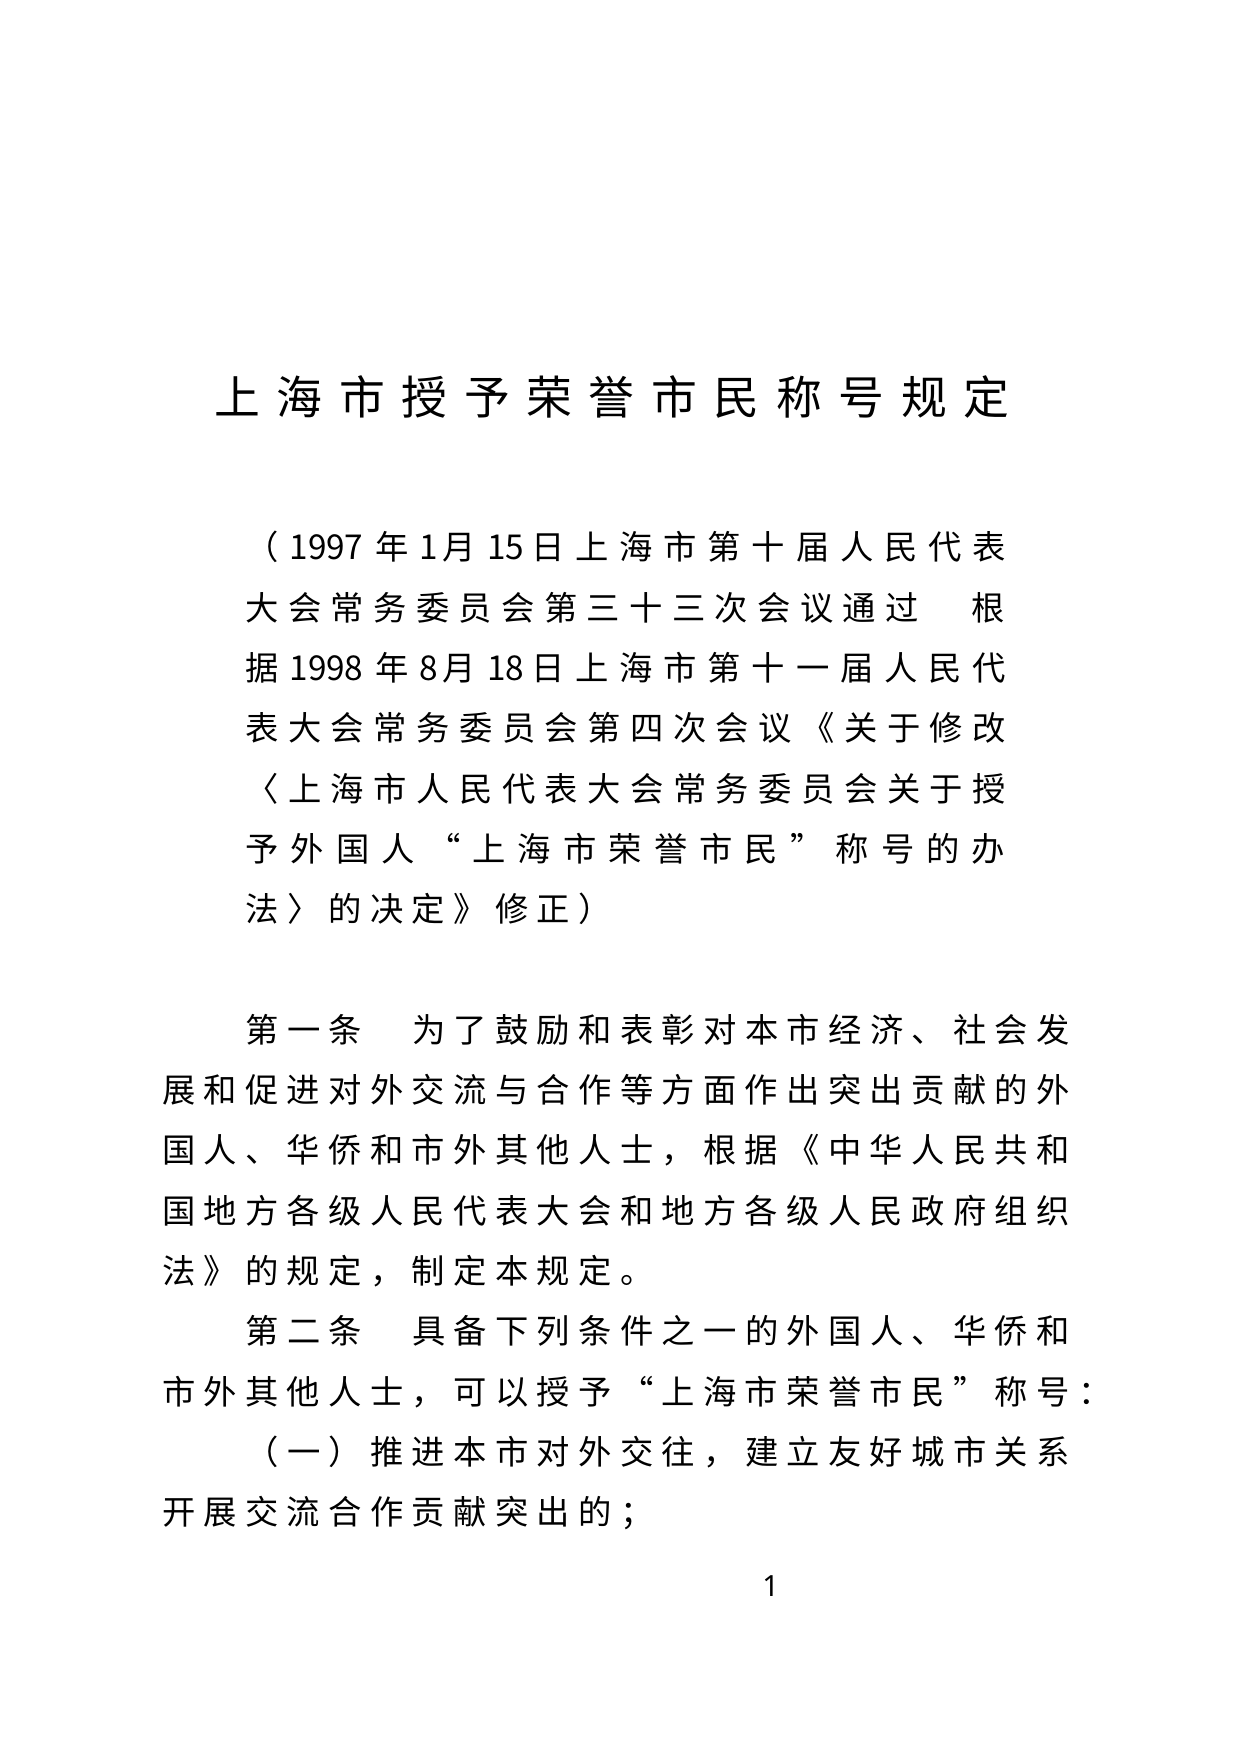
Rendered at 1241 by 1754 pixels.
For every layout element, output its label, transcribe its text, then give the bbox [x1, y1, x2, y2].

text 上海市授予荣誉市民称号规定 [162, 334, 1078, 455]
text 第一条 为了鼓励和表彰对本市经济、社会发展和促进对外交流与合作等方面作出突出贡献的外国人、华侨和市外其他人士，根据《中华人民共和国地方各级人民代表大会和地方各级人民政府组织法》的规定，制定本规定。 [162, 998, 1078, 1299]
text （一）推进本市对外交往，建立友好城市关系，开展交流合作贡献突出的； [162, 1420, 1078, 1540]
text （上海市第十届人民代表大会常务委员会第三十三次会议通过 根据上海市第十一届人民代表大会常务委员会第四次会议《关于修改〈上海市人民代表大会常务委员会关于授予外国人“上海市荣誉市民”称号的办法〉的决定》修正） [226, 515, 1015, 937]
text 第二条 具备下列条件之一的外国人、华侨和市外其他人士，可以授予“上海市荣誉市民”称号： [162, 1299, 1078, 1420]
